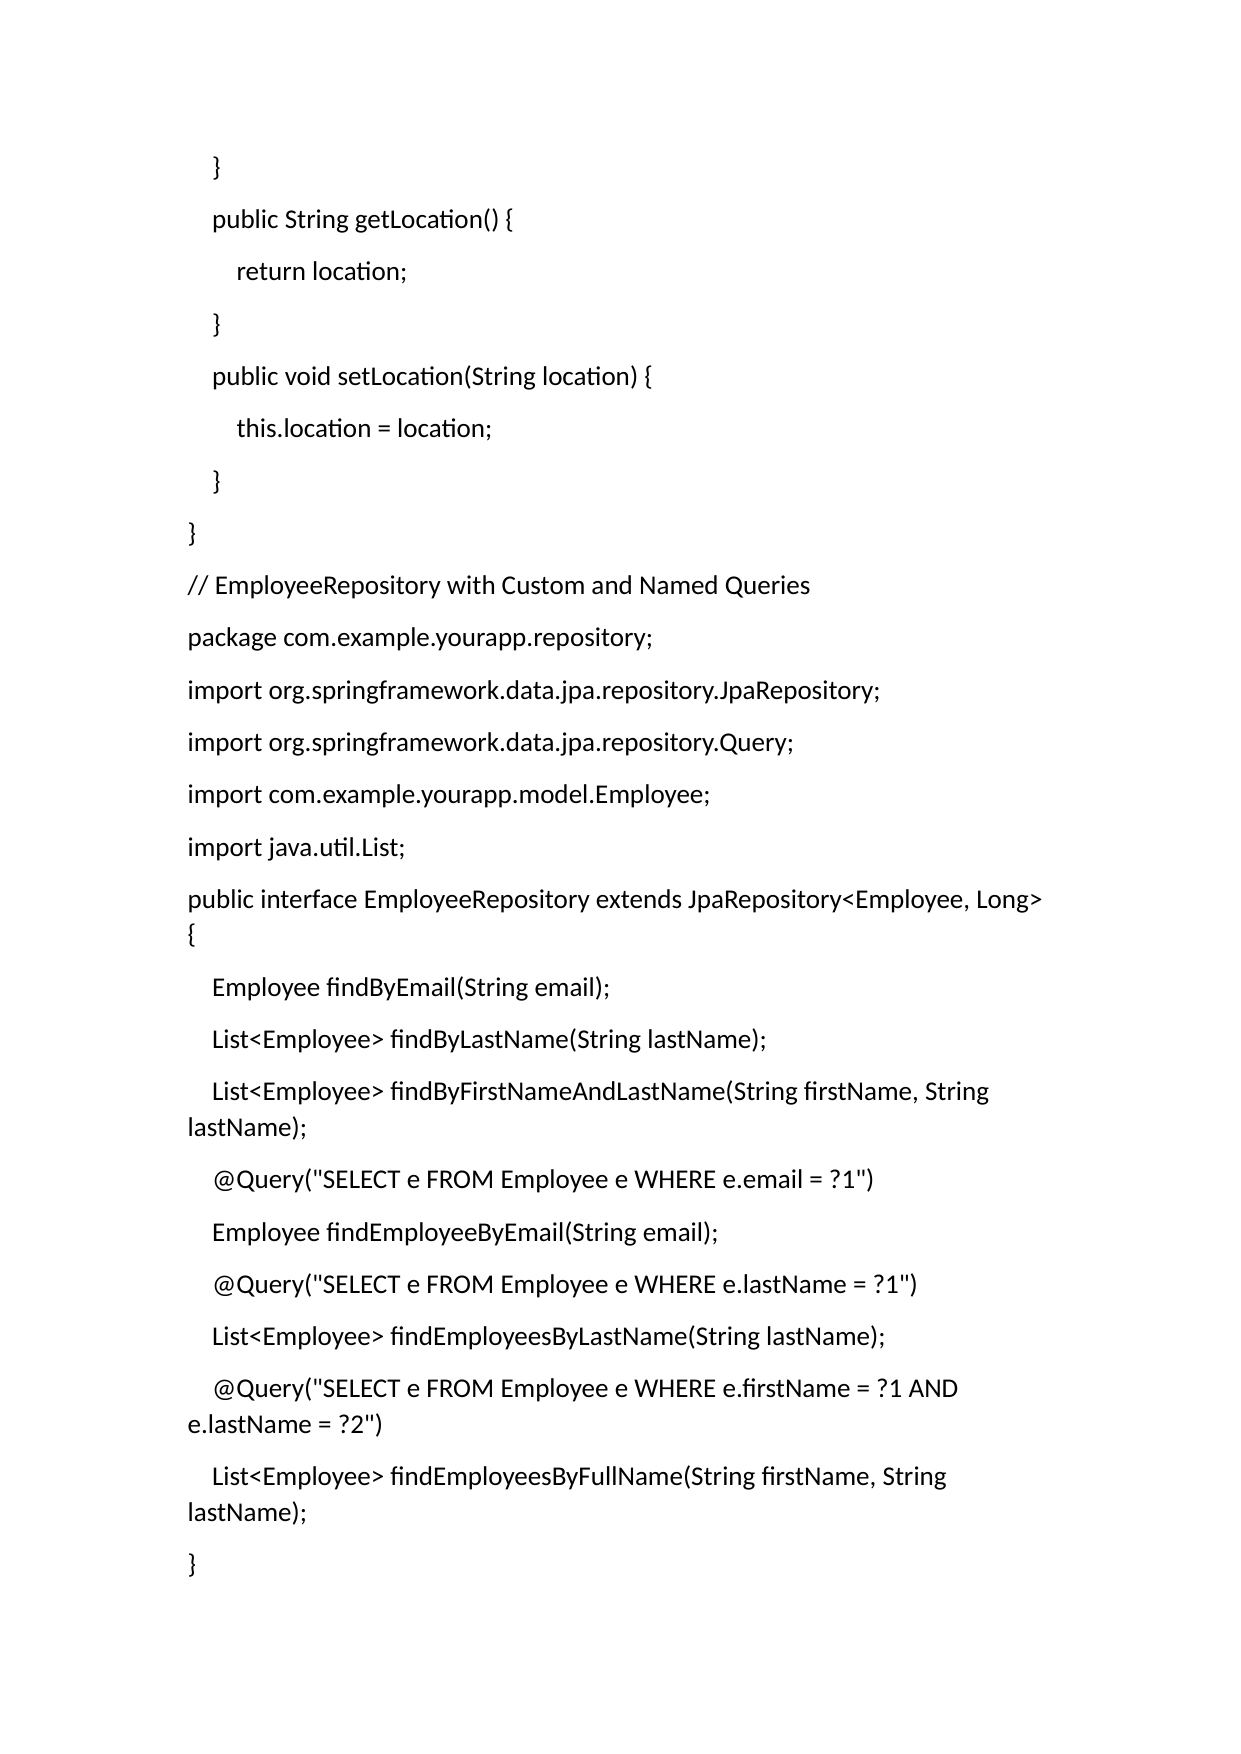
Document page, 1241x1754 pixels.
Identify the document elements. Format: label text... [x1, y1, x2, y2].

text @Query("SELECT e FROM Employee e WHERE e.firstName = ?1 AND e.lastName = ?2") [187, 1372, 1053, 1440]
text List<Employee> findEmployeesByFullName(String firstName, String lastName); [187, 1459, 1053, 1528]
text List<Employee> findByFirstNameAndLastName(String firstName, String lastName); [187, 1074, 1053, 1143]
text List<Employee> findByLastName(String lastName); [187, 1022, 1053, 1055]
text } [187, 1547, 1053, 1581]
text public String getLocation() { [187, 202, 1053, 235]
text import java.util.List; [187, 830, 1053, 863]
text } [187, 464, 1053, 497]
text this.location = location; [187, 411, 1053, 444]
text } [187, 516, 1053, 549]
text import com.example.yourapp.model.Employee; [187, 777, 1053, 811]
text @Query("SELECT e FROM Employee e WHERE e.lastName = ?1") [187, 1267, 1053, 1300]
text // EmployeeRepository with Custom and Named Queries [187, 568, 1053, 601]
text } [187, 150, 1053, 183]
text public interface EmployeeRepository extends JpaRepository<Employee, Long> { [187, 882, 1053, 951]
text import org.springframework.data.jpa.repository.Query; [187, 725, 1053, 758]
text } [187, 307, 1053, 340]
text List<Employee> findEmployeesByLastName(String lastName); [187, 1319, 1053, 1352]
text public void setLocation(String location) { [187, 359, 1053, 392]
text import org.springframework.data.jpa.repository.JpaRepository; [187, 673, 1053, 706]
text Employee findByEmail(String email); [187, 970, 1053, 1003]
text return location; [187, 254, 1053, 288]
text @Query("SELECT e FROM Employee e WHERE e.email = ?1") [187, 1162, 1053, 1196]
text Employee findEmployeeByEmail(String email); [187, 1215, 1053, 1248]
text package com.example.yourapp.repository; [187, 621, 1053, 654]
